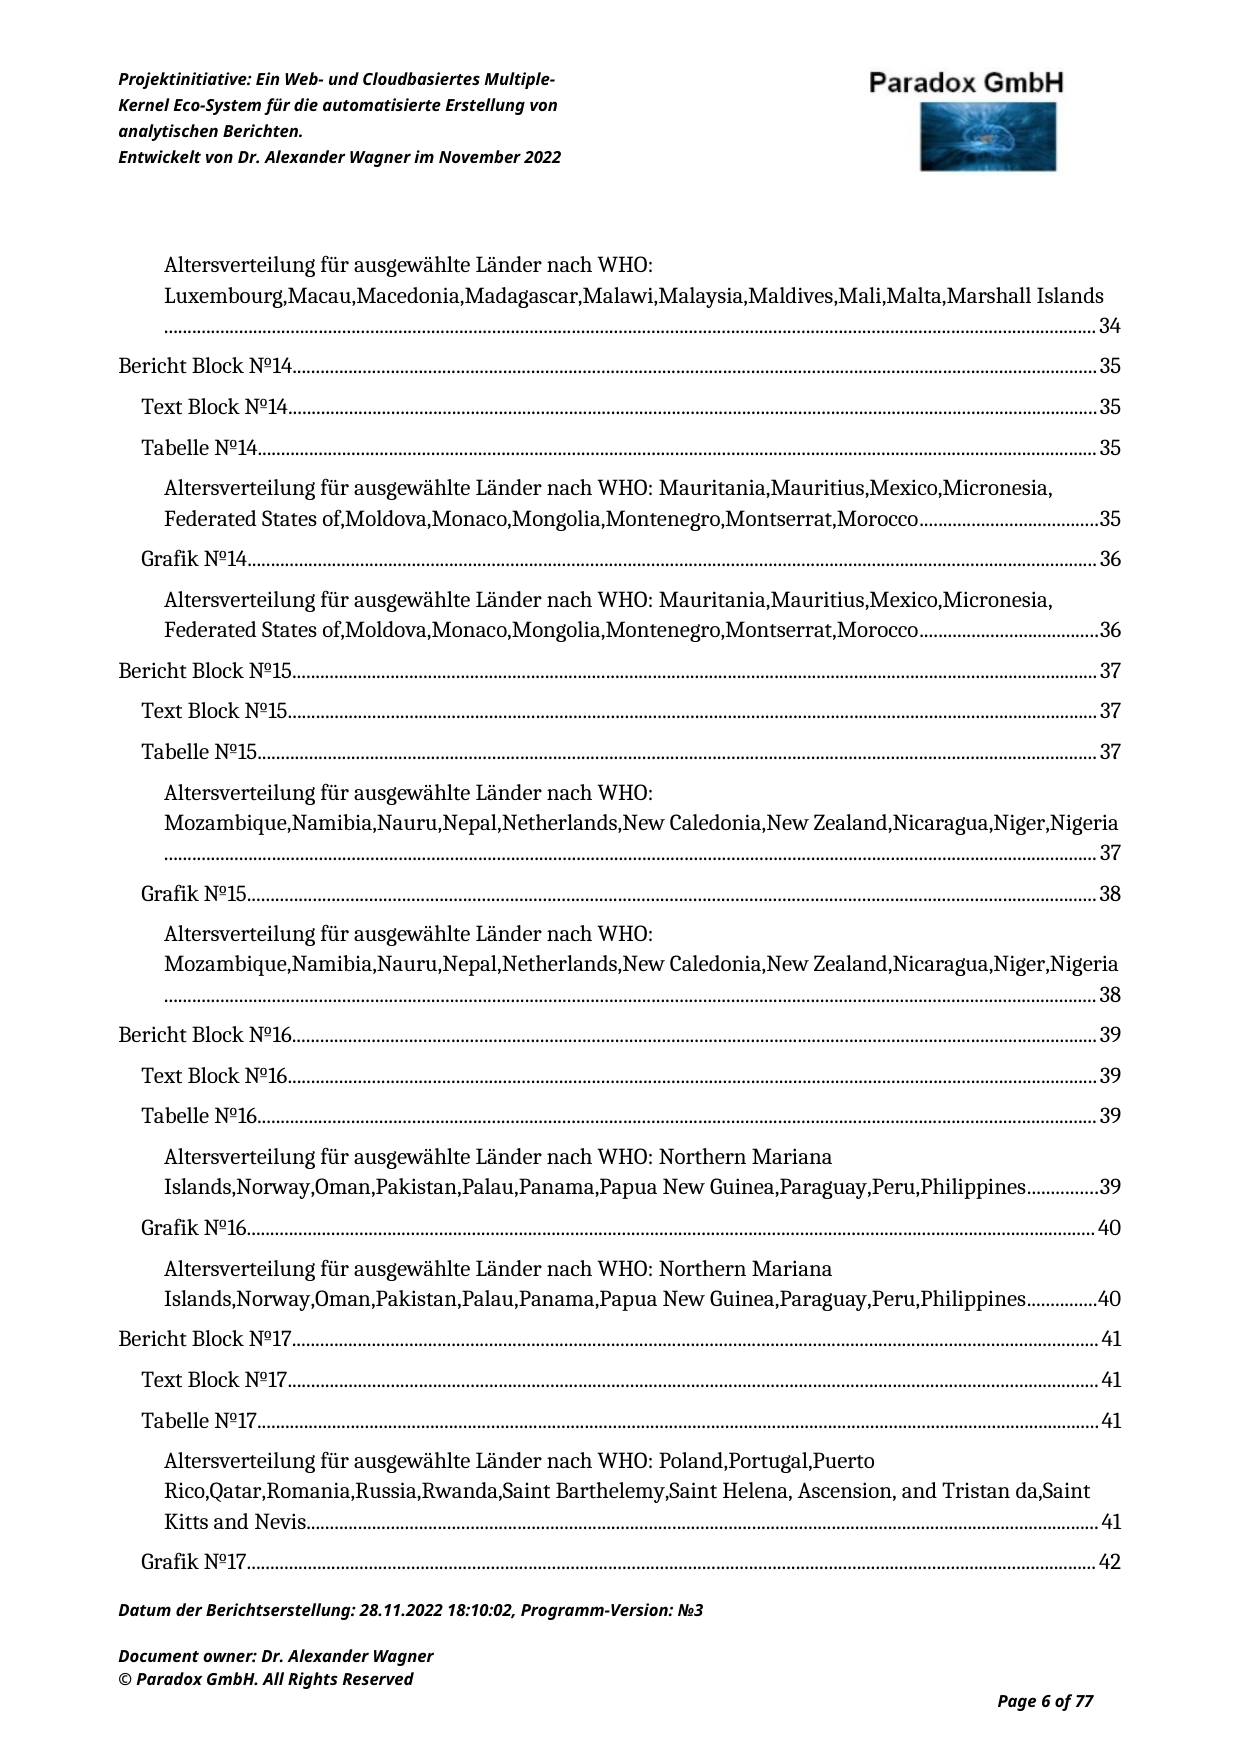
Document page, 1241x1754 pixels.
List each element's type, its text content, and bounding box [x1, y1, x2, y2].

text Grafik №14 36 [141, 546, 1122, 572]
text Grafik №15 38 [141, 880, 1122, 907]
text Text Block №15 37 [141, 698, 1122, 724]
text Text Block №17 41 [141, 1367, 1122, 1393]
text Tabelle №17 41 [141, 1407, 1122, 1434]
text Grafik №17 42 [141, 1549, 1122, 1575]
text Text Block №14 35 [141, 394, 1122, 420]
text Altersverteilung für ausgewählte Länder nach WHO: Northern Mariana Islands,Norway,Oman,Pakistan,Palau,Panama,Papua New Guinea,Paraguay,Peru,Philippines 39 [164, 1144, 1122, 1200]
text Altersverteilung für ausgewählte Länder nach WHO: Poland,Portugal,Puerto Rico,Qatar,Romania,Russia,Rwanda,Saint Barthelemy,Saint Helena, Ascension, and Tristan da,Saint Kitts and Nevis 41 [164, 1448, 1122, 1535]
text Bericht Block №14 35 [118, 353, 1122, 379]
text Tabelle №15 37 [141, 739, 1122, 765]
text Altersverteilung für ausgewählte Länder nach WHO: Mauritania,Mauritius,Mexico,Micronesia, Federated States of,Moldova,Monaco,Mongolia,Montenegro,Montserrat,Morocco 35 [164, 475, 1122, 532]
text Bericht Block №16 39 [118, 1022, 1122, 1048]
text Altersverteilung für ausgewählte Länder nach WHO: Mauritania,Mauritius,Mexico,Micronesia, Federated States of,Moldova,Monaco,Mongolia,Montenegro,Montserrat,Morocco 36 [164, 587, 1122, 643]
text Tabelle №14 35 [141, 434, 1122, 461]
text Altersverteilung für ausgewählte Länder nach WHO: Mozambique,Namibia,Nauru,Nepal,Netherlands,New Caledonia,New Zealand,Nicaragua,Niger,Nigeria 37 [164, 779, 1122, 866]
text Grafik №16 40 [141, 1215, 1122, 1241]
text Altersverteilung für ausgewählte Länder nach WHO: Mozambique,Namibia,Nauru,Nepal,Netherlands,New Caledonia,New Zealand,Nicaragua,Niger,Nigeria 38 [164, 921, 1122, 1008]
text Bericht Block №15 37 [118, 657, 1122, 684]
text Text Block №16 39 [141, 1063, 1122, 1089]
text Bericht Block №17 41 [118, 1326, 1122, 1352]
text Tabelle №16 39 [141, 1103, 1122, 1129]
picture [863, 67, 1100, 177]
text Altersverteilung für ausgewählte Länder nach WHO: Luxembourg,Macau,Macedonia,Madagascar,Malawi,Malaysia,Maldives,Mali,Malta,Marshall Islands 34 [164, 252, 1122, 339]
text Altersverteilung für ausgewählte Länder nach WHO: Northern Mariana Islands,Norway,Oman,Pakistan,Palau,Panama,Papua New Guinea,Paraguay,Peru,Philippines 40 [164, 1255, 1122, 1312]
